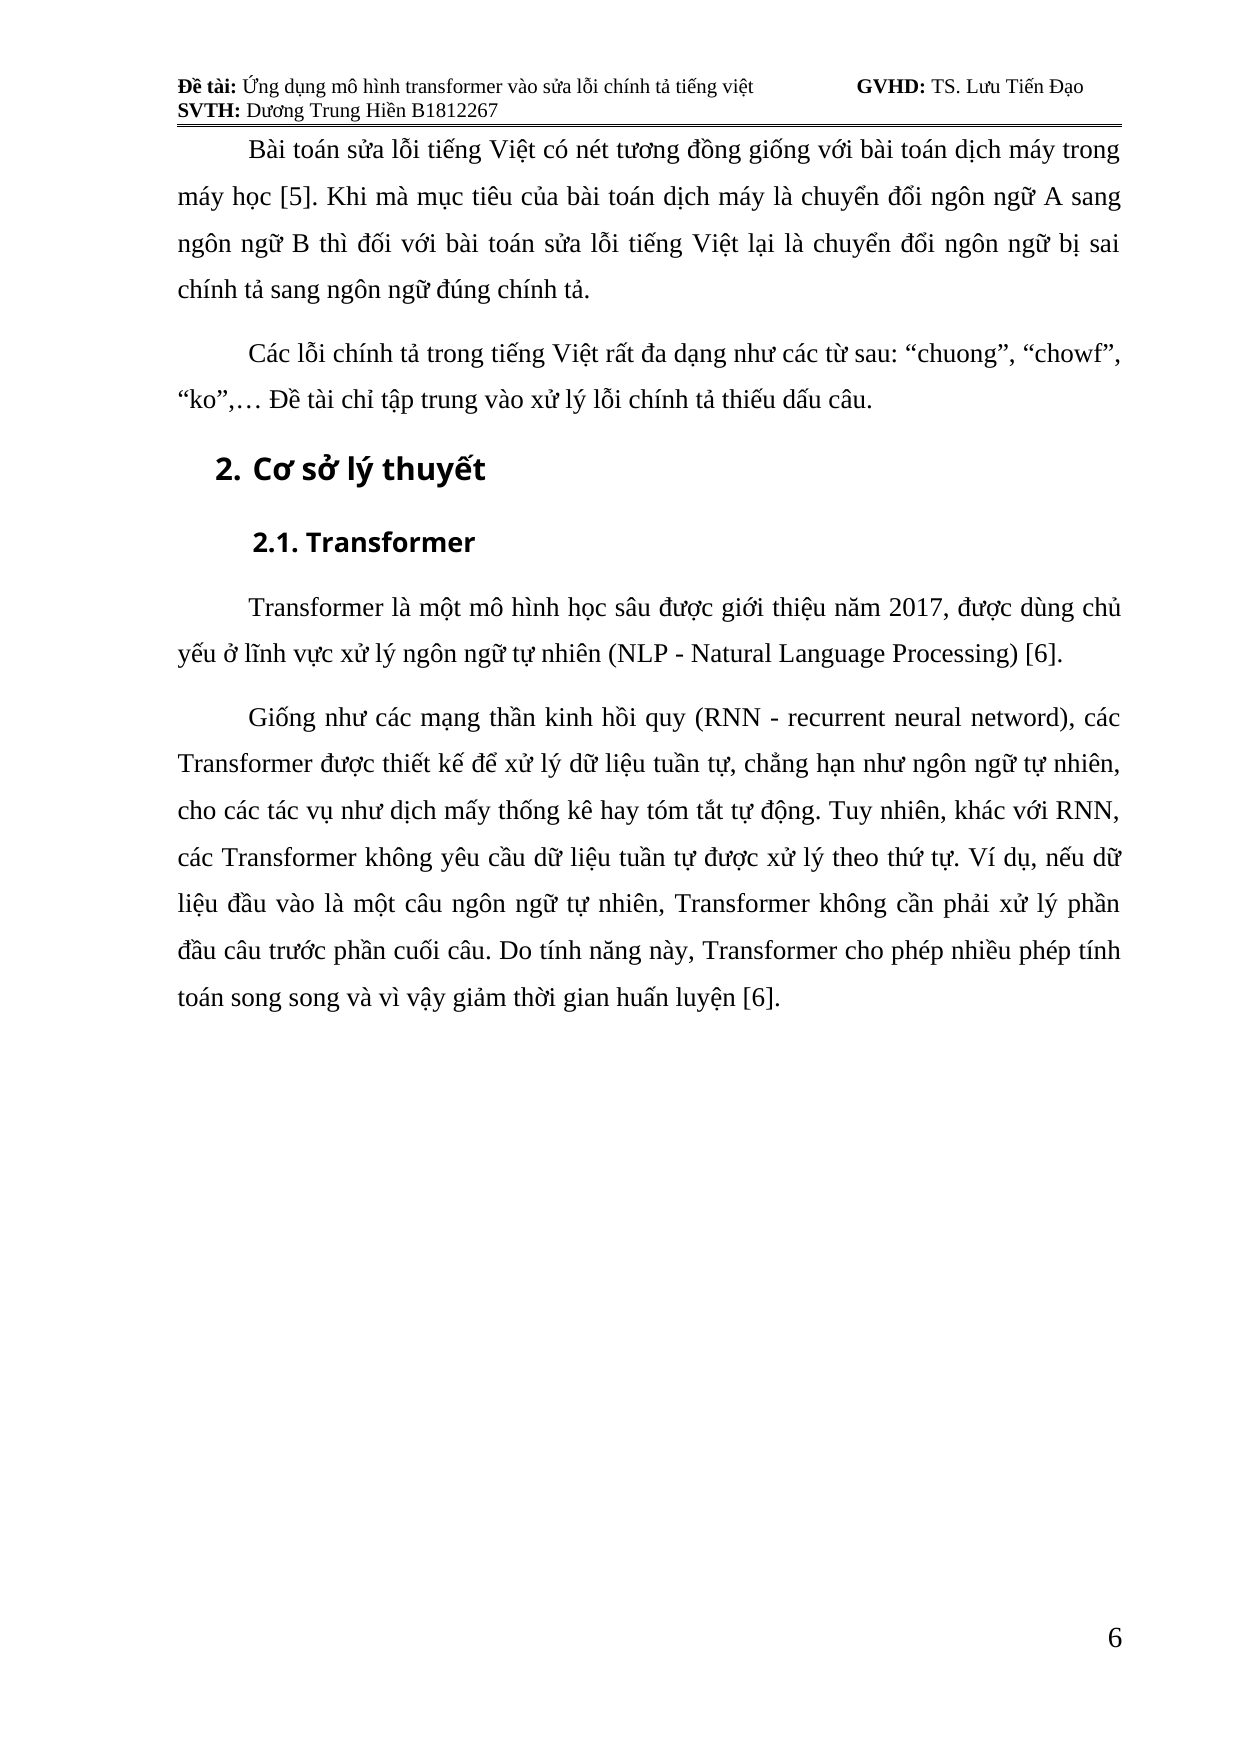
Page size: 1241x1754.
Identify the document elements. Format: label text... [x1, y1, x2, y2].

text Transformer là một mô hình học sâu được giới thiệu năm 2017, được dùng chủ yếu ở lĩnh vực xử lý ngôn ngữ tự nhiên (NLP - Natural Language Processing) [6]. [177, 591, 1122, 669]
text Bài toán sửa lỗi tiếng Việt có nét tương đồng giống với bài toán dịch máy trong máy học [5]. Khi mà mục tiêu của bài toán dịch máy là chuyển đổi ngôn ngữ A sang ngôn ngữ B thì đối với bài toán sửa lỗi tiếng Việt lại là chuyển đổi ngôn ngữ bị sai chính tả sang ngôn ngữ đúng chính tả. [177, 133, 1122, 304]
subtitle Transformer [252, 523, 1122, 560]
subtitle Cơ sở lý thuyết [215, 447, 1122, 489]
text Các lỗi chính tả trong tiếng Việt rất đa dạng như các từ sau: “chuong”, “chowf”, “ko”,… Đề tài chỉ tập trung vào xử lý lỗi chính tả thiếu dấu câu. [177, 337, 1122, 414]
text Giống như các mạng thần kinh hồi quy (RNN - recurrent neural netword), các Transformer được thiết kế để xử lý dữ liệu tuần tự, chẳng hạn như ngôn ngữ tự nhiên, cho các tác vụ như dịch mấy thống kê hay tóm tắt tự động. Tuy nhiên, khác với RNN, các Transformer không yêu cầu dữ liệu tuần tự được xử lý theo thứ tự. Ví dụ, nếu dữ liệu đầu vào là một câu ngôn ngữ tự nhiên, Transformer không cần phải xử lý phần đầu câu trước phần cuối câu. Do tính năng này, Transformer cho phép nhiều phép tính toán song song và vì vậy giảm thời gian huấn luyện [6]. [177, 701, 1122, 1012]
